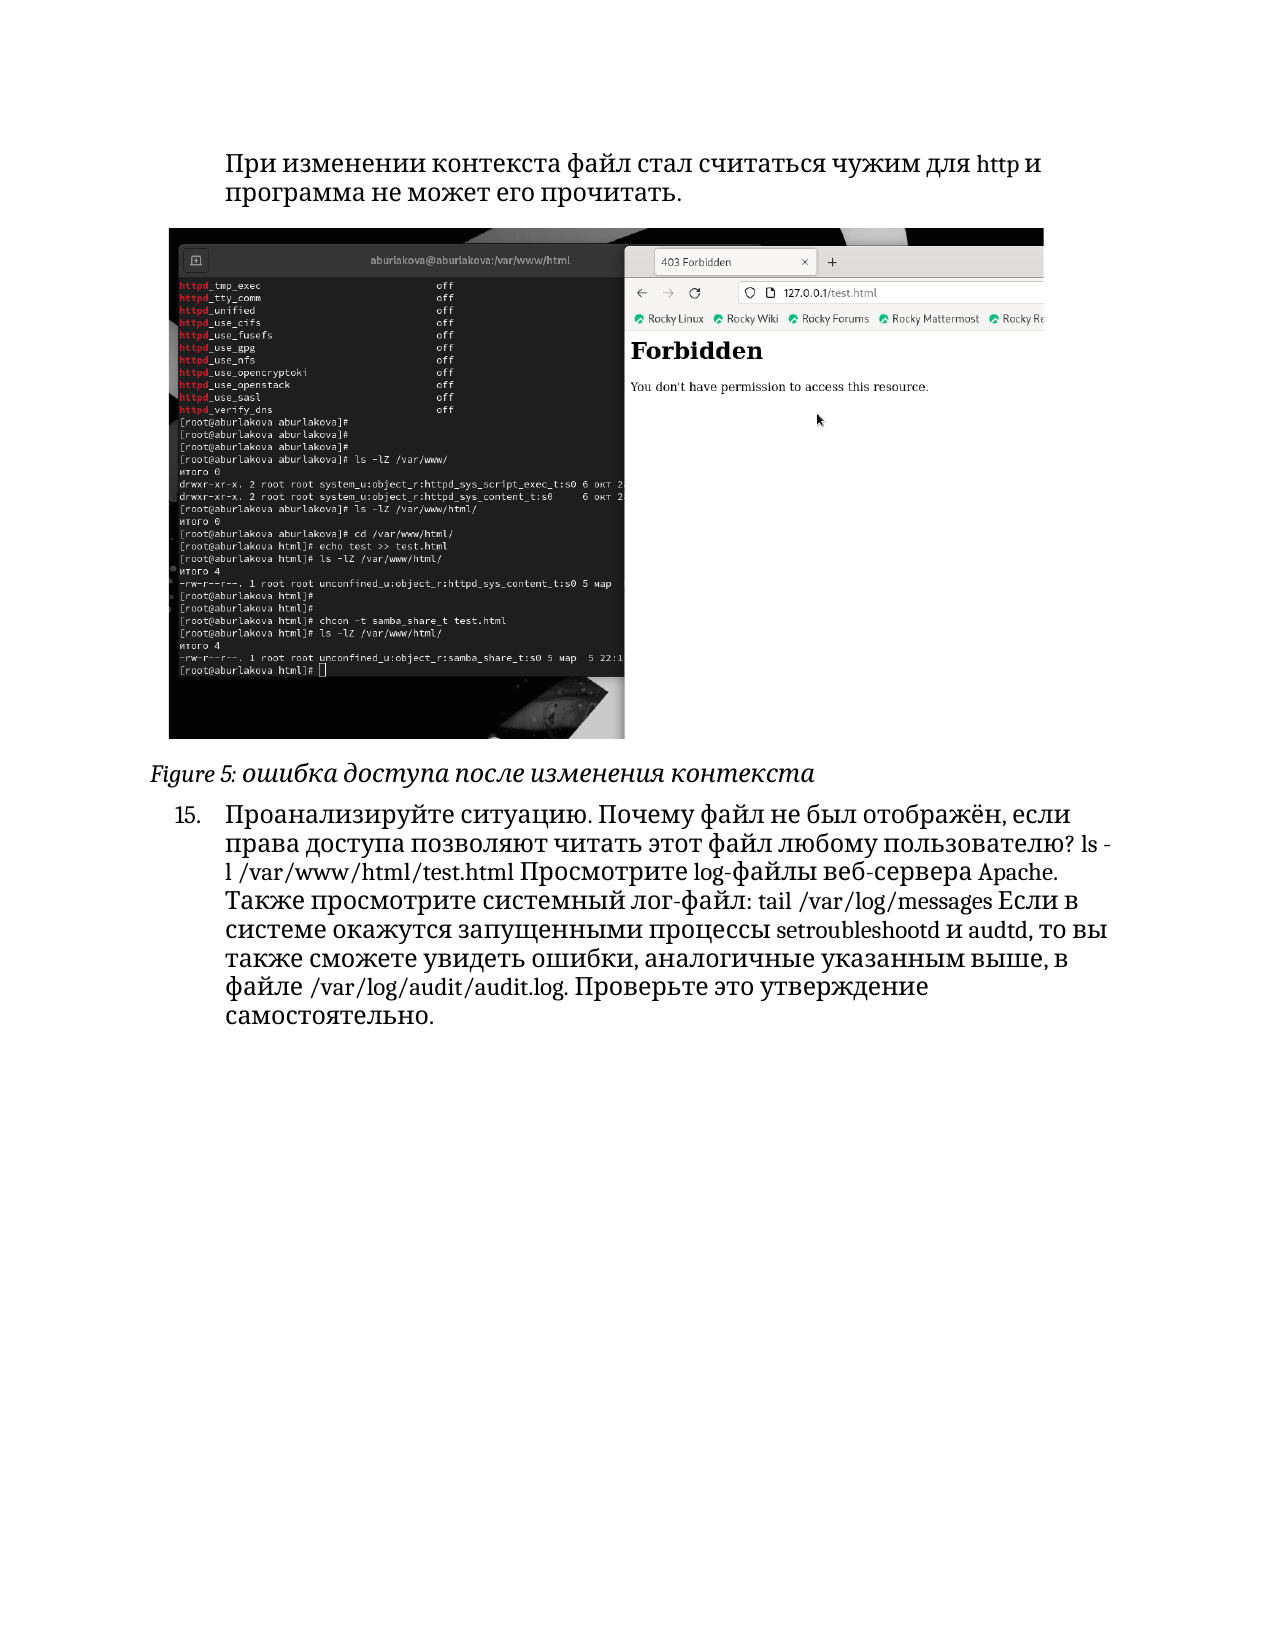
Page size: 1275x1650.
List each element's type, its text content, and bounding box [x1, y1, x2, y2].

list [175, 150, 1125, 207]
list Проанализируйте ситуацию. Почему файл не был отображён, если права доступа позволяют читать этот файл любому пользователю? ls -l /var/www/html/test.html Просмотрите log-файлы веб-сервера Apache. Также просмотрите системный лог-файл: tail /var/log/messages Если в системе окажутся запущенными процессы setroubleshootd и audtd, то вы также сможете увидеть ошибки, аналогичные указанным выше, в файле /var/log/audit/audit.log. Проверьте это утверждение самостоятельно. [175, 801, 1125, 1031]
picture [168, 228, 1044, 739]
text Figure 5: ошибка доступа после изменения контекста [150, 759, 1125, 788]
